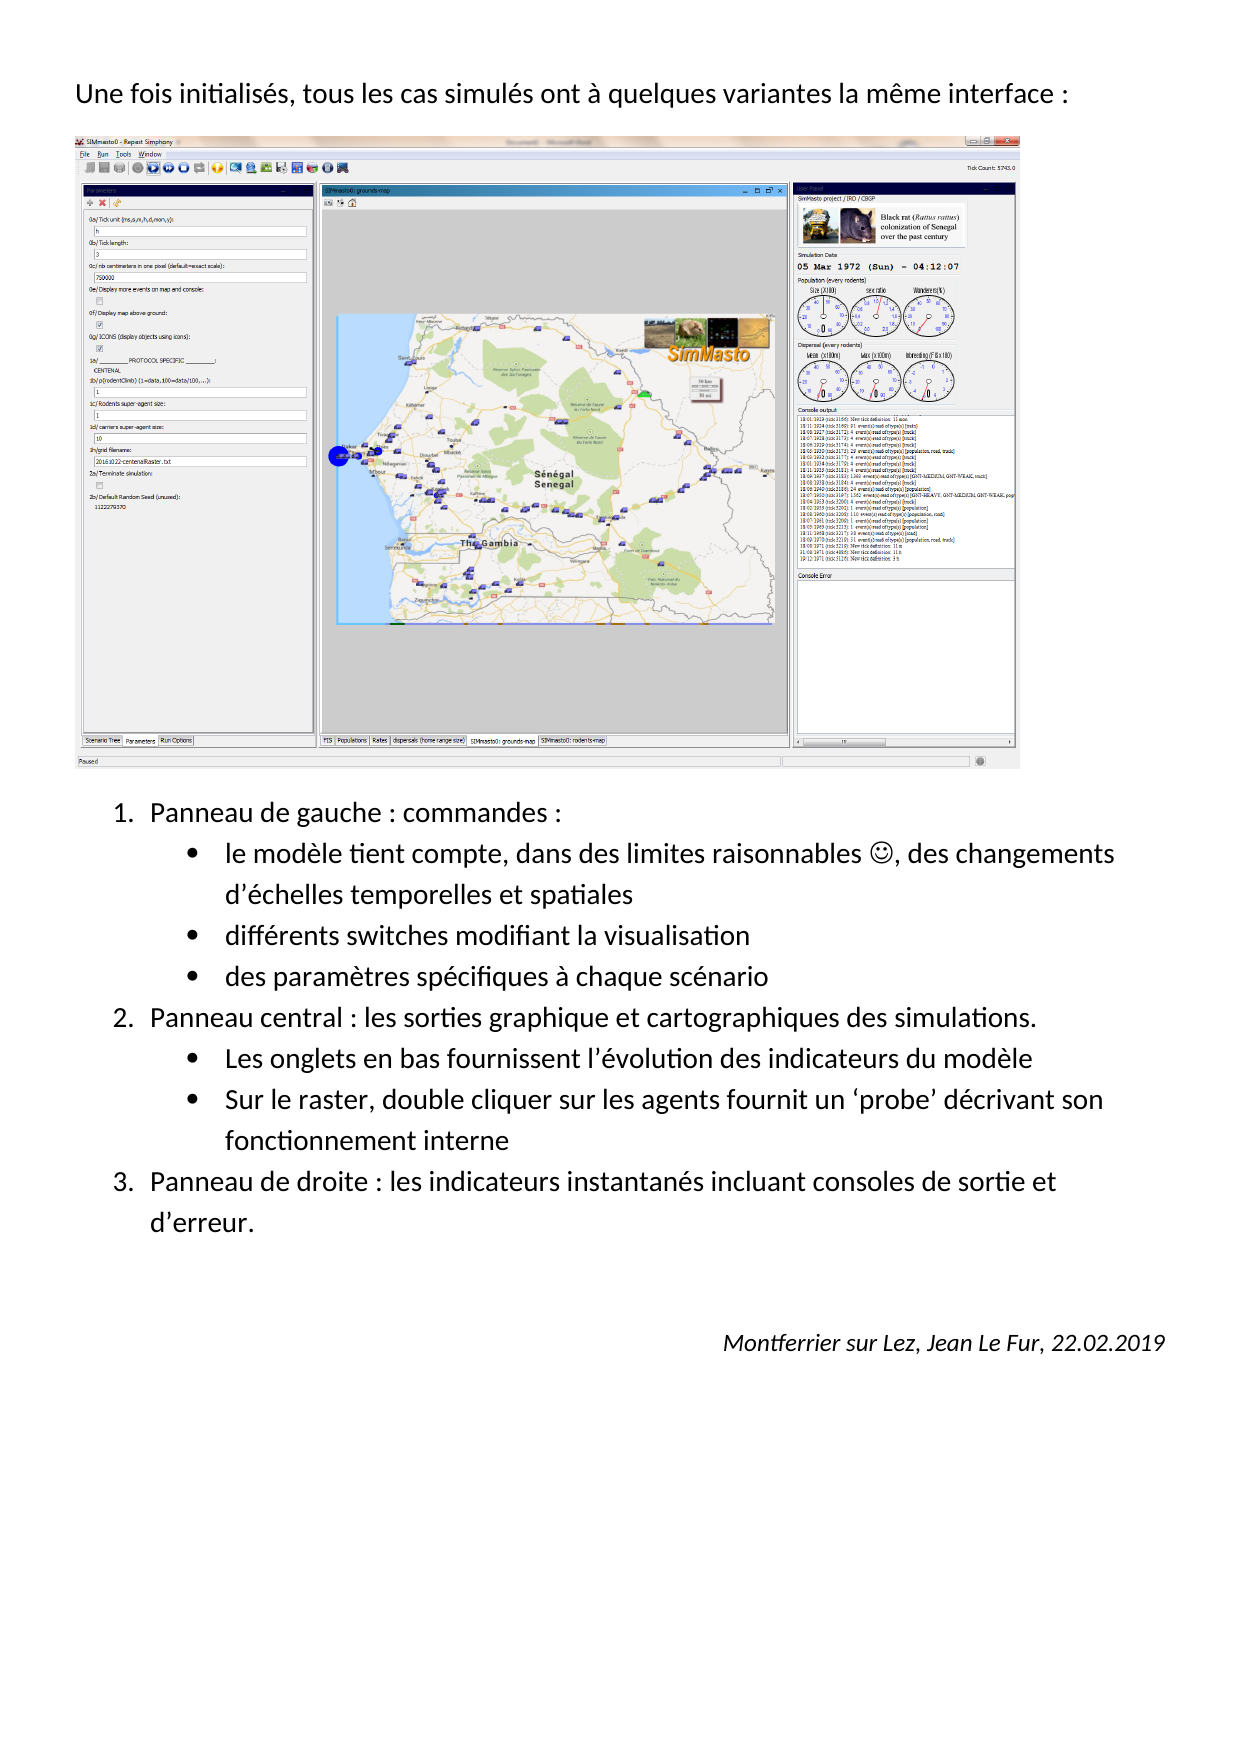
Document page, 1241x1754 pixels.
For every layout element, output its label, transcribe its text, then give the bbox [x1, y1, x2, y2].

text Montferrier sur Lez, Jean Le Fur, 22.02.2019 [75, 1327, 1165, 1358]
list des paramètres spécifiques à chaque scénario [187, 958, 1165, 994]
picture [75, 136, 1021, 769]
text Une fois initialisés, tous les cas simulés ont à quelques variantes la même interface : [75, 75, 1165, 111]
list Panneau de gauche : commandes : [112, 794, 1165, 830]
list le modèle tient compte, dans des limites raisonnables , des changements d’échelles temporelles et spatiales [187, 835, 1165, 912]
list Panneau de droite : les indicateurs instantanés incluant consoles de sortie et d’erreur. [112, 1163, 1165, 1239]
list Panneau central : les sorties graphique et cartographiques des simulations. [112, 999, 1165, 1035]
list Sur le raster, double cliquer sur les agents fournit un ‘probe’ décrivant son fonctionnement interne [187, 1081, 1165, 1157]
list Les onglets en bas fournissent l’évolution des indicateurs du modèle [187, 1040, 1165, 1076]
list différents switches modifiant la visualisation [187, 917, 1165, 953]
